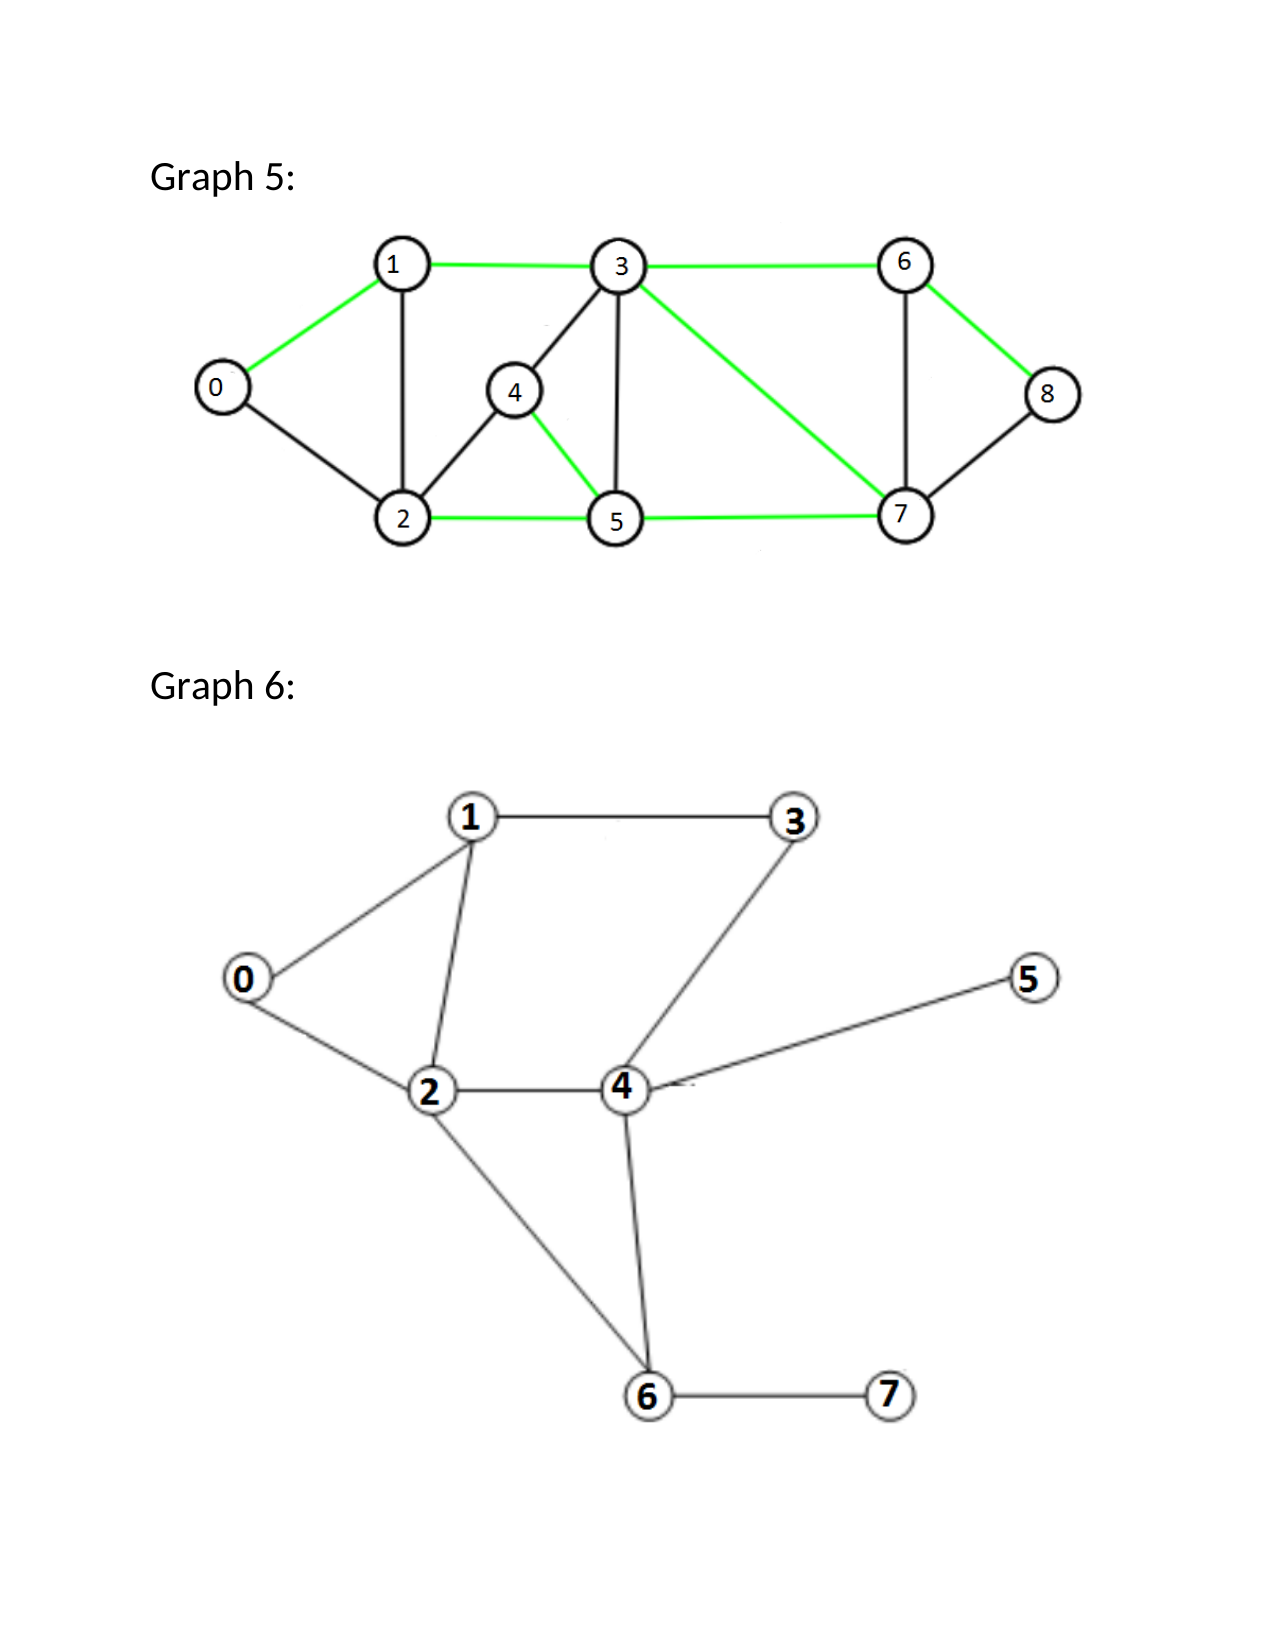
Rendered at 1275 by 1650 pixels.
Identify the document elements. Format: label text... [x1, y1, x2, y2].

text Graph 6: [150, 659, 1125, 709]
text Graph 5: [150, 150, 1125, 201]
picture [150, 221, 1124, 569]
picture [150, 730, 1107, 1463]
